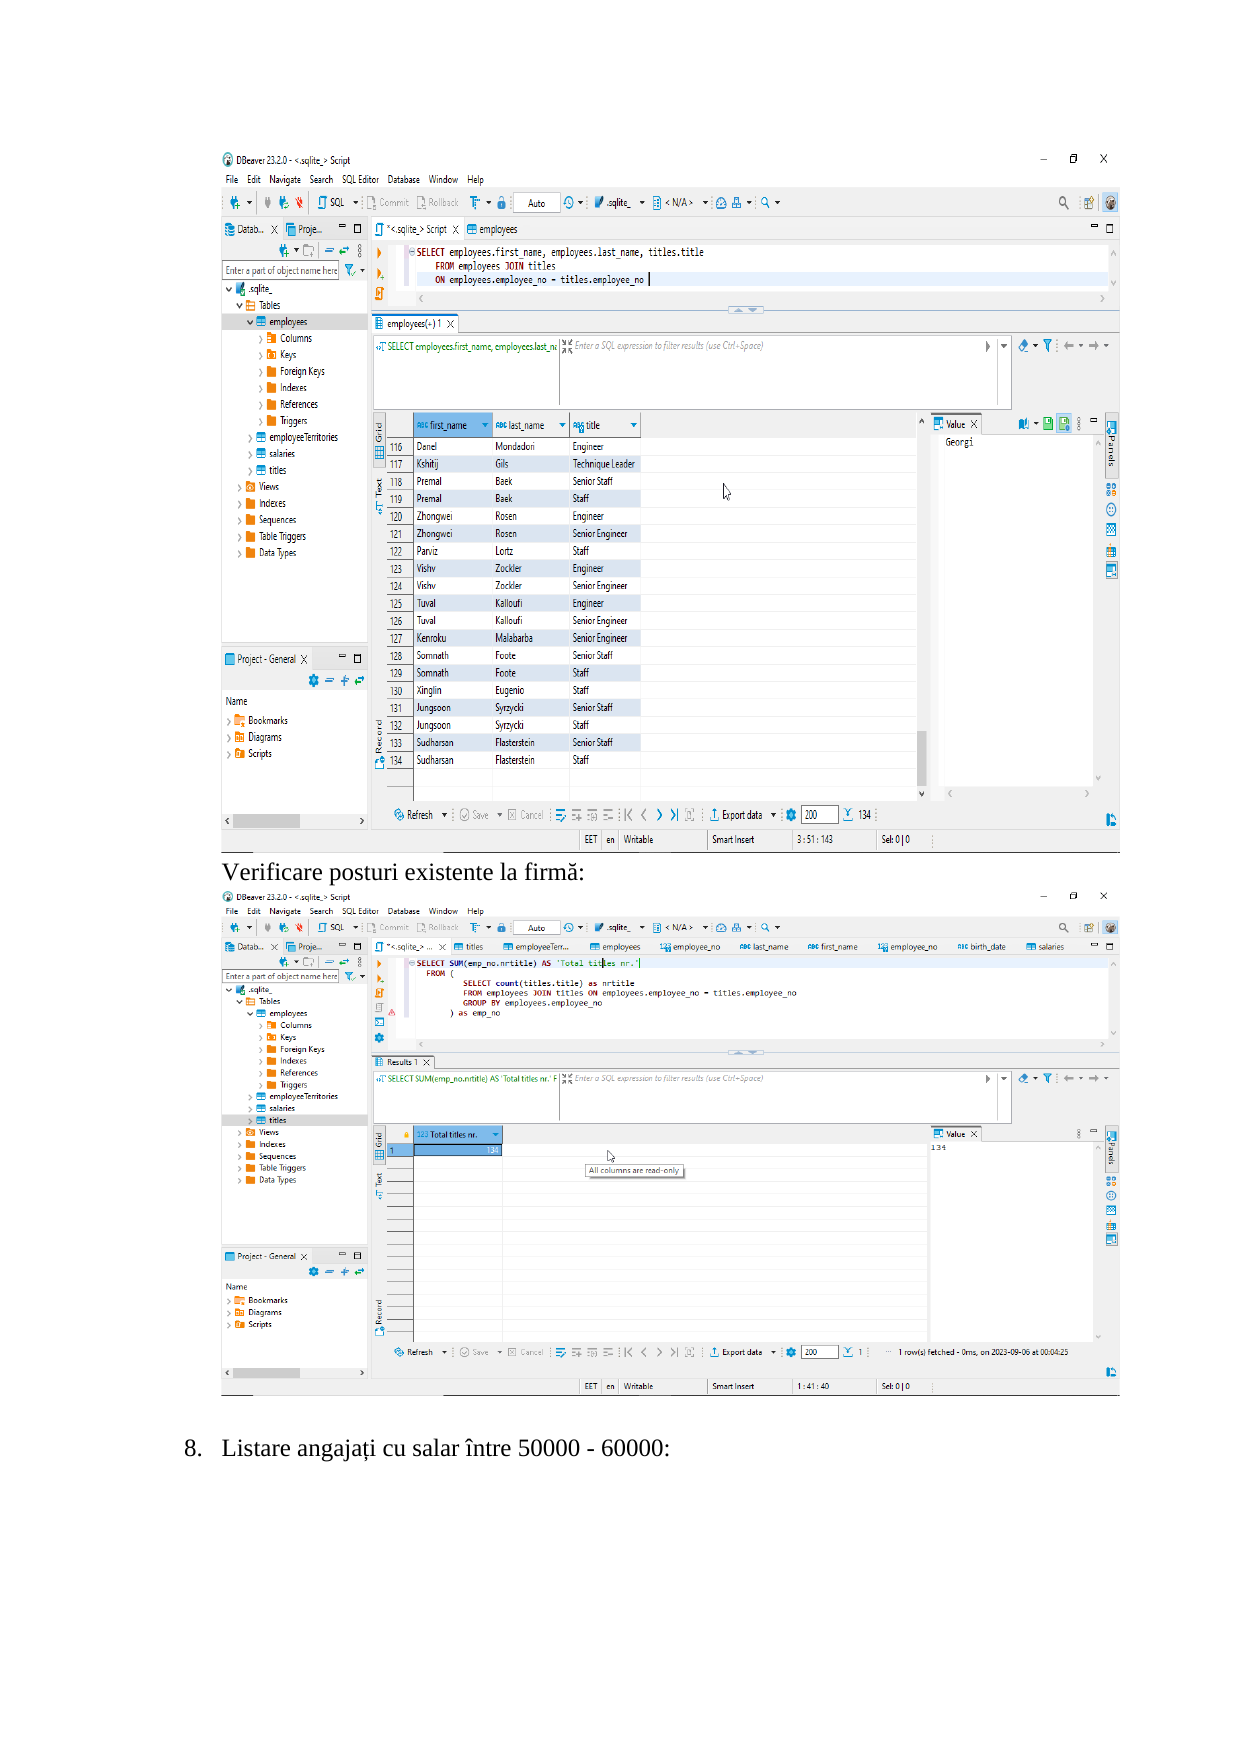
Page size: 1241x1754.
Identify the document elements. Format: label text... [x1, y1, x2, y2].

picture [221, 150, 1120, 853]
text Verificare posturi existente la firmă: [221, 857, 1090, 885]
list Listare angajați cu salar între 50000 - 60000: [184, 1433, 1090, 1462]
picture [221, 889, 1120, 1396]
